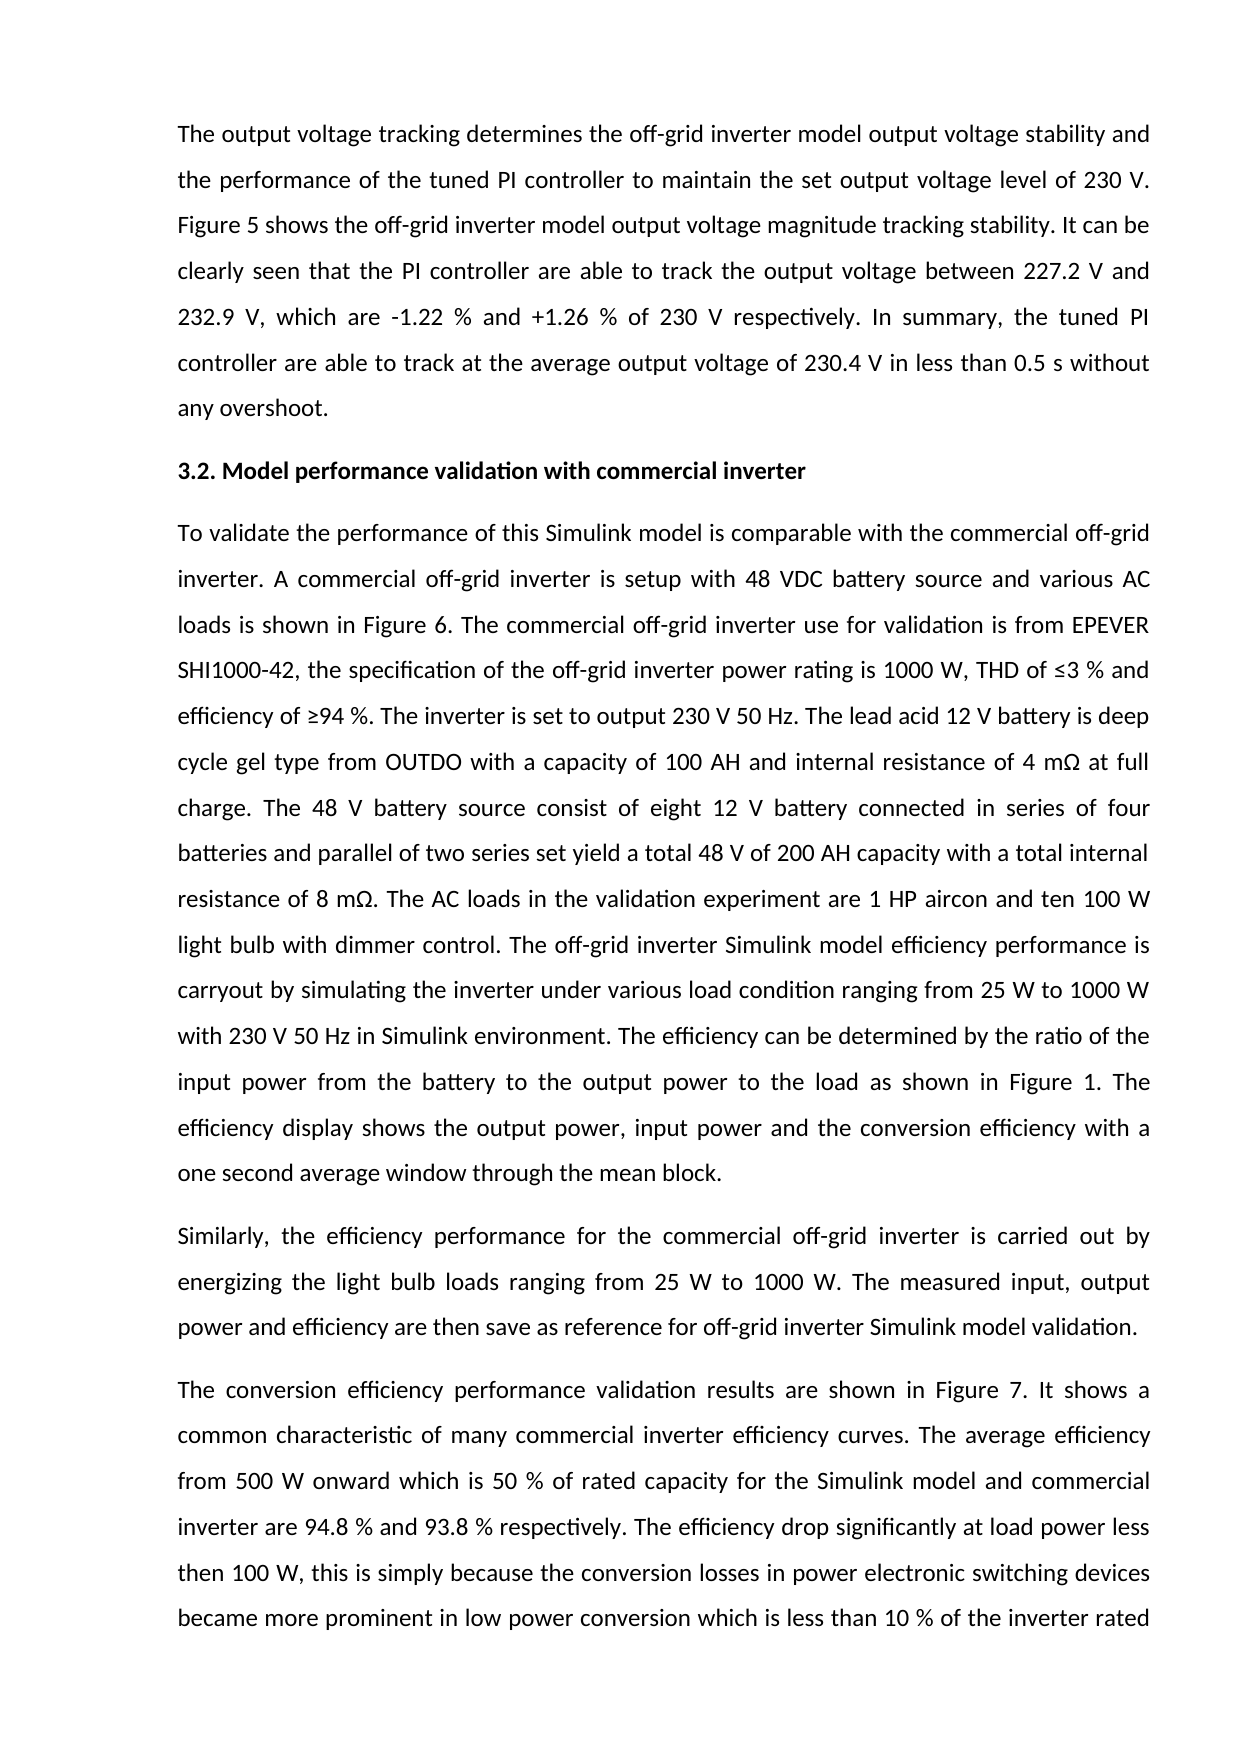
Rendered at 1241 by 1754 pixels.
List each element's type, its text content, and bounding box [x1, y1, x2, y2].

text To validate the performance of this Simulink model is comparable with the commercial off-grid inverter. A commercial off-grid inverter is setup with 48 VDC battery source and various AC loads is shown in Figure 6. The commercial off-grid inverter use for validation is from EPEVER SHI1000-42, the specification of the off-grid inverter power rating is 1000 W, THD of ≤3 % and efficiency of ≥94 %. The inverter is set to output 230 V 50 Hz. The lead acid 12 V battery is deep cycle gel type from OUTDO with a capacity of 100 AH and internal resistance of 4 mΩ at full charge. The 48 V battery source consist of eight 12 V battery connected in series of four batteries and parallel of two series set yield a total 48 V of 200 AH capacity with a total internal resistance of 8 mΩ. The AC loads in the validation experiment are 1 HP aircon and ten 100 W light bulb with dimmer control. The off-grid inverter Simulink model efficiency performance is carryout by simulating the inverter under various load condition ranging from 25 W to 1000 W with 230 V 50 Hz in Simulink environment. The efficiency can be determined by the ratio of the input power from the battery to the output power to the load as shown in Figure 1. The efficiency display shows the output power, input power and the conversion efficiency with a one second average window through the mean block. [177, 517, 1152, 1188]
text 3.2. Model performance validation with commercial inverter [177, 455, 1152, 485]
text Similarly, the efficiency performance for the commercial off-grid inverter is carried out by energizing the light bulb loads ranging from 25 W to 1000 W. The measured input, output power and efficiency are then save as reference for off-grid inverter Simulink model validation. [177, 1220, 1152, 1342]
text The output voltage tracking determines the off-grid inverter model output voltage stability and the performance of the tuned PI controller to maintain the set output voltage level of 230 V. Figure 5 shows the off-grid inverter model output voltage magnitude tracking stability. It can be clearly seen that the PI controller are able to track the output voltage between 227.2 V and 232.9 V, which are -1.22 % and +1.26 % of 230 V respectively. In summary, the tuned PI controller are able to track at the average output voltage of 230.4 V in less than 0.5 s without any overshoot. [177, 118, 1152, 423]
